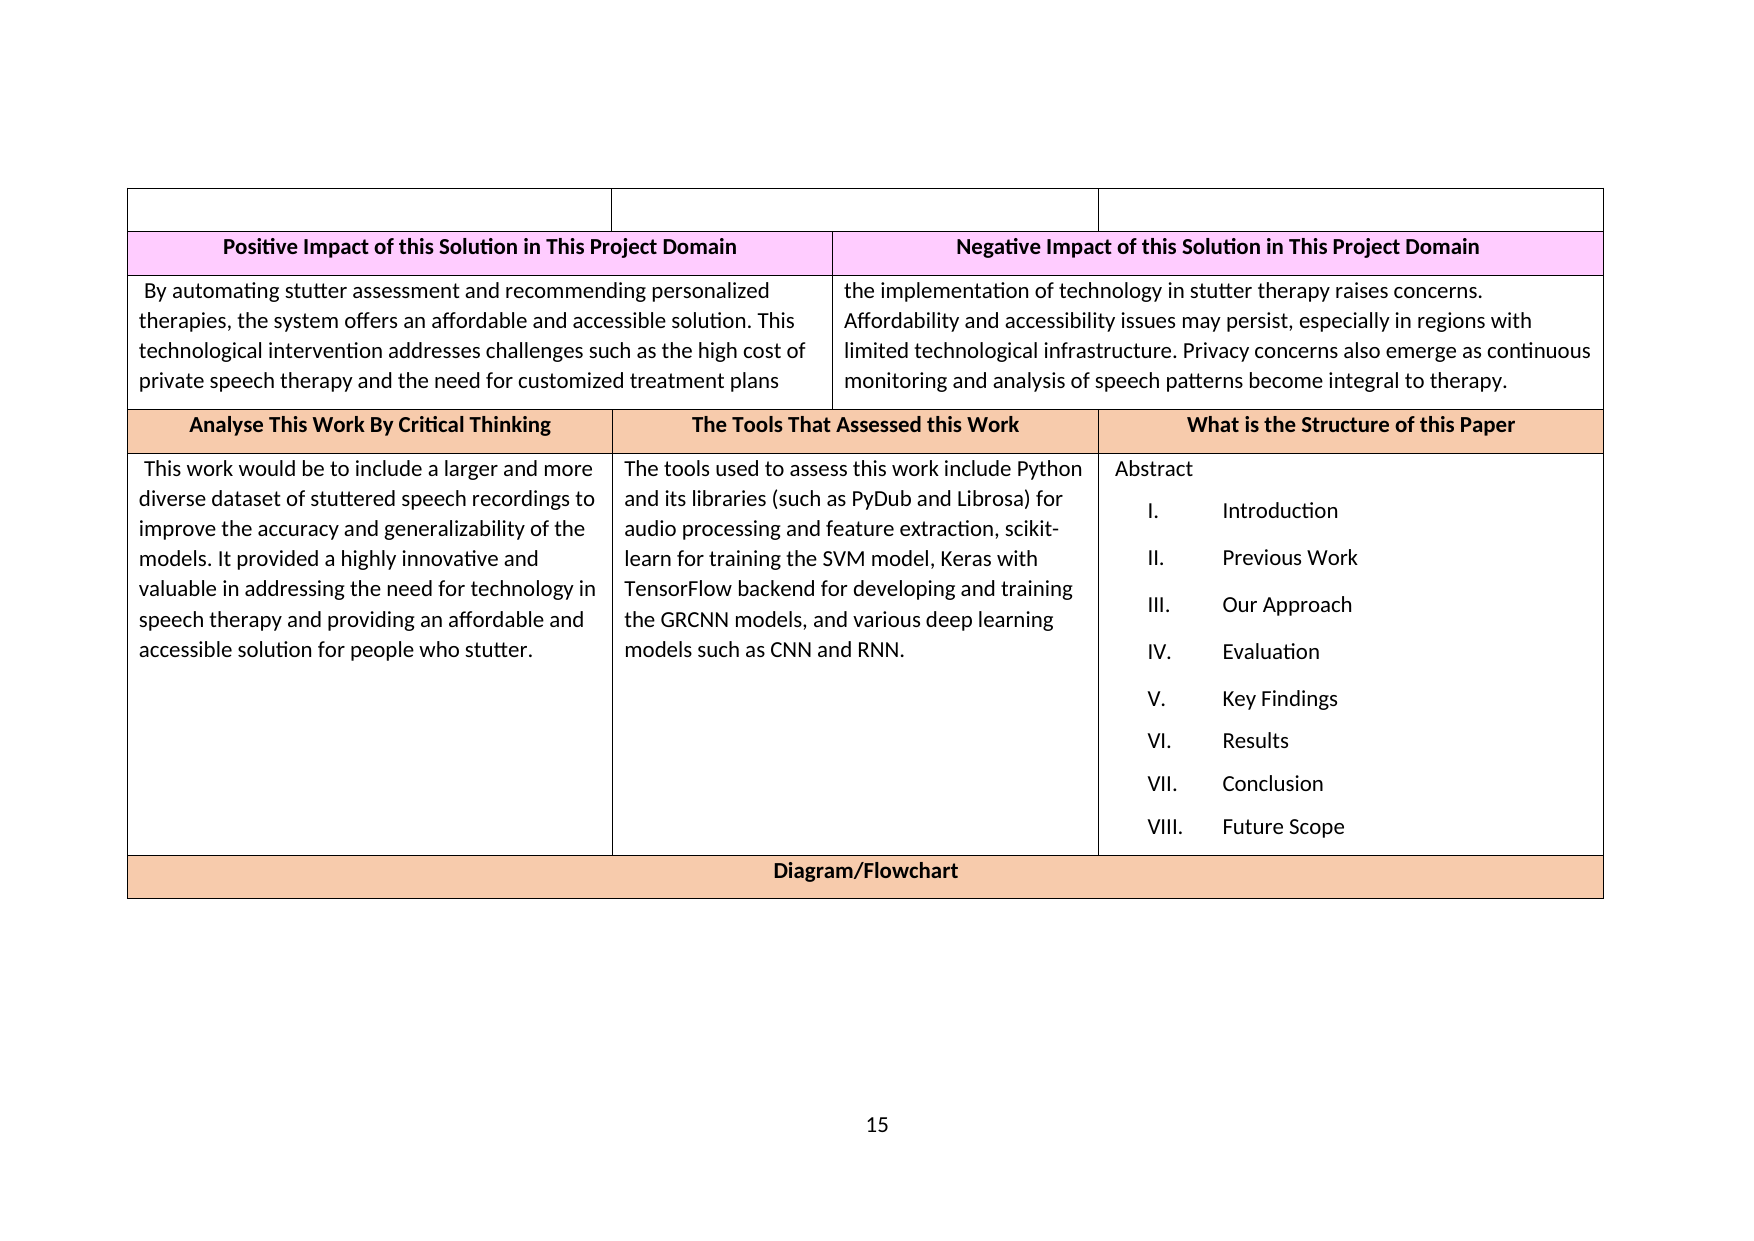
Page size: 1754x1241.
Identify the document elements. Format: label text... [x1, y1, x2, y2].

table_cell Abstract Introduction Previous Work Our Approach Evaluation Key Findings Results Conclusion Future Scope [1099, 454, 1603, 855]
table_cell This work would be to include a larger and more diverse dataset of stuttered speech recordings to improve the accuracy and generalizability of the models. It provided a highly innovative and valuable in addressing the need for technology in speech therapy and providing an affordable and accessible solution for people who stutter. [128, 454, 612, 855]
table_cell By automating stutter assessment and recommending personalized therapies, the system offers an affordable and accessible solution. This technological intervention addresses challenges such as the high cost of private speech therapy and the need for customized treatment plans [128, 276, 832, 409]
table_cell the implementation of technology in stutter therapy raises concerns. Affordability and accessibility issues may persist, especially in regions with limited technological infrastructure. Privacy concerns also emerge as continuous monitoring and analysis of speech patterns become integral to therapy. [833, 276, 1603, 409]
table_cell The tools used to assess this work include Python and its libraries (such as PyDub and Librosa) for audio processing and feature extraction, scikit-learn for training the SVM model, Keras with TensorFlow backend for developing and training the GRCNN models, and various deep learning models such as CNN and RNN. [613, 454, 1098, 855]
table_cell Analyse This Work By Critical Thinking [128, 410, 612, 453]
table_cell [1099, 189, 1603, 231]
table_cell Diagram/Flowchart [128, 856, 1603, 898]
table_cell What is the Structure of this Paper [1099, 410, 1603, 453]
table_cell Positive Impact of this Solution in This Project Domain [128, 232, 832, 275]
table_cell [612, 189, 1098, 231]
table_cell [128, 189, 611, 231]
table_cell The Tools That Assessed this Work [613, 410, 1098, 453]
table_cell Negative Impact of this Solution in This Project Domain [833, 232, 1603, 275]
